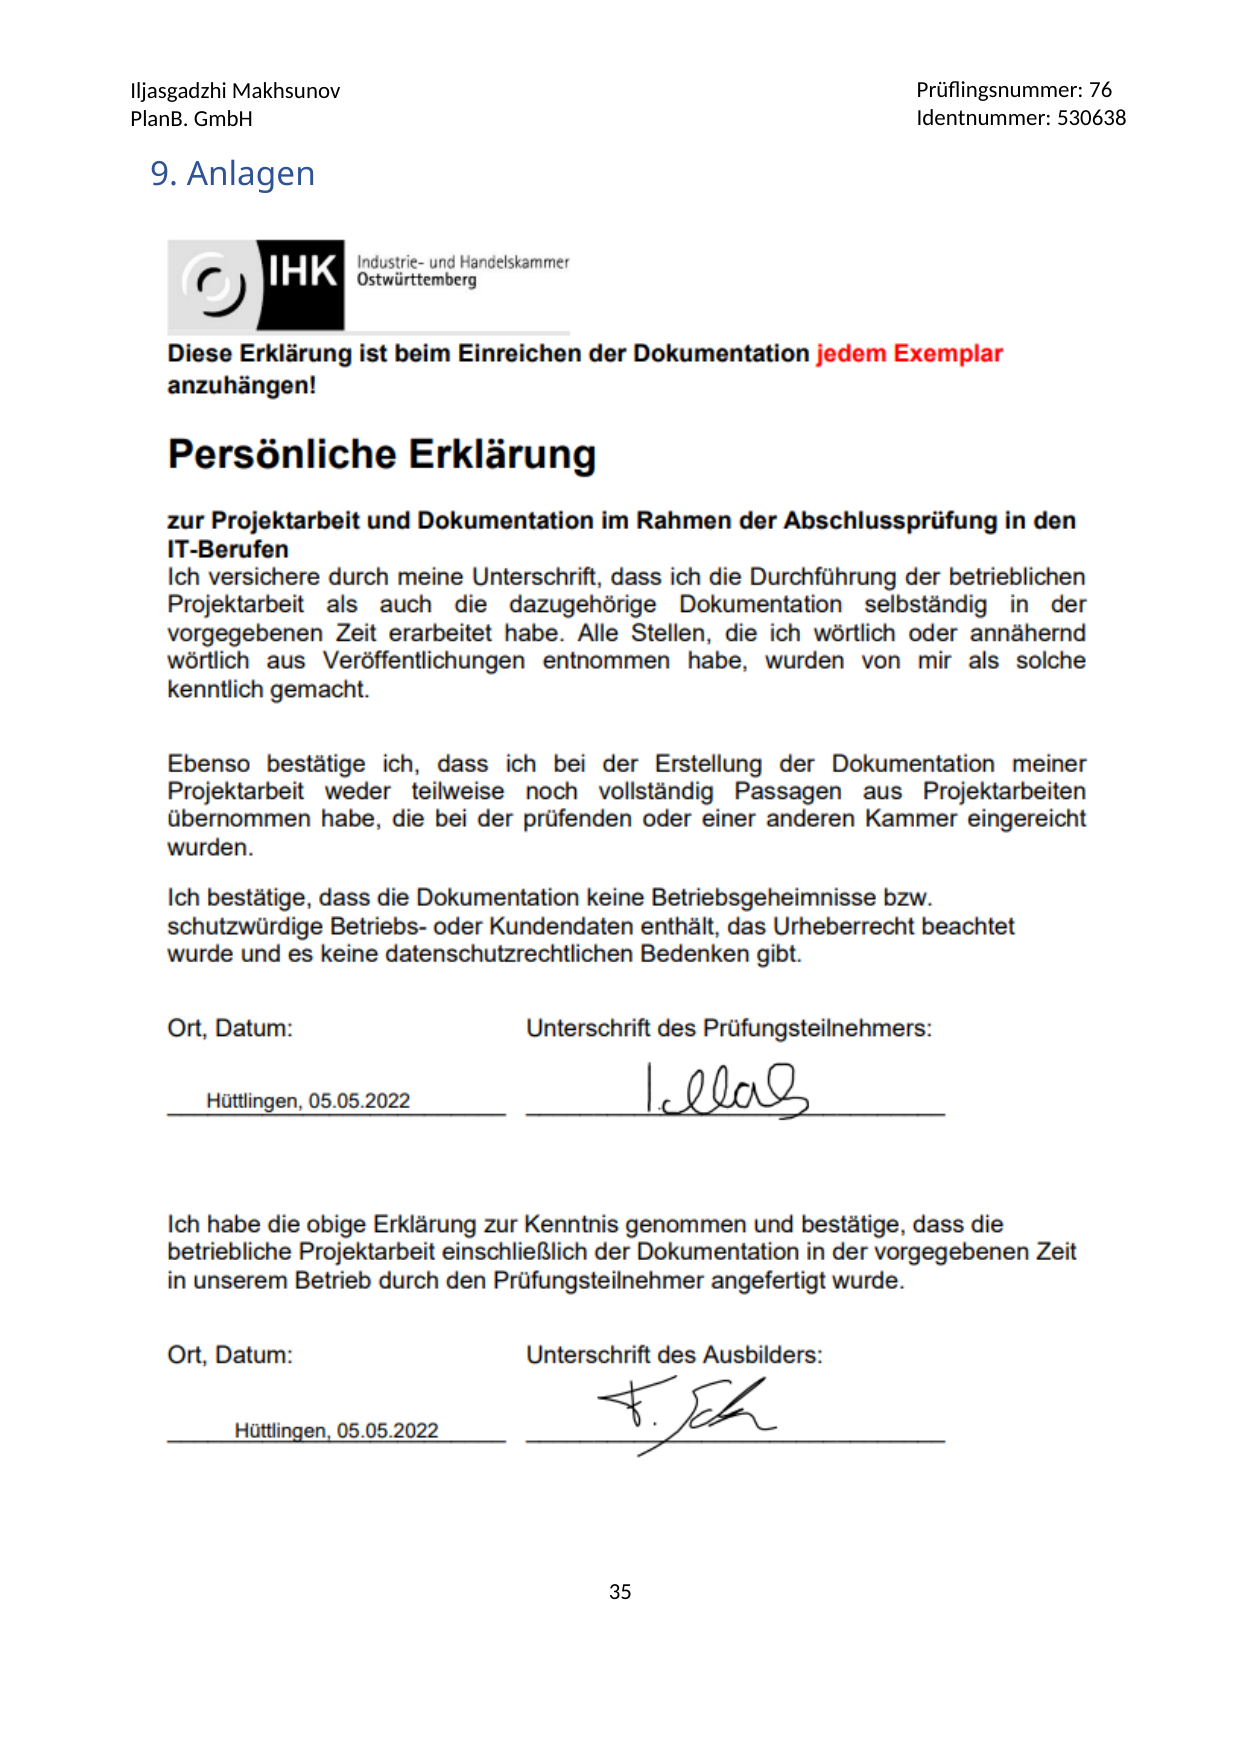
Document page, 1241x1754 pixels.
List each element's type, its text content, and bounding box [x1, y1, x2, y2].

subtitle 9. Anlagen [150, 150, 1090, 195]
picture [160, 228, 1101, 1491]
